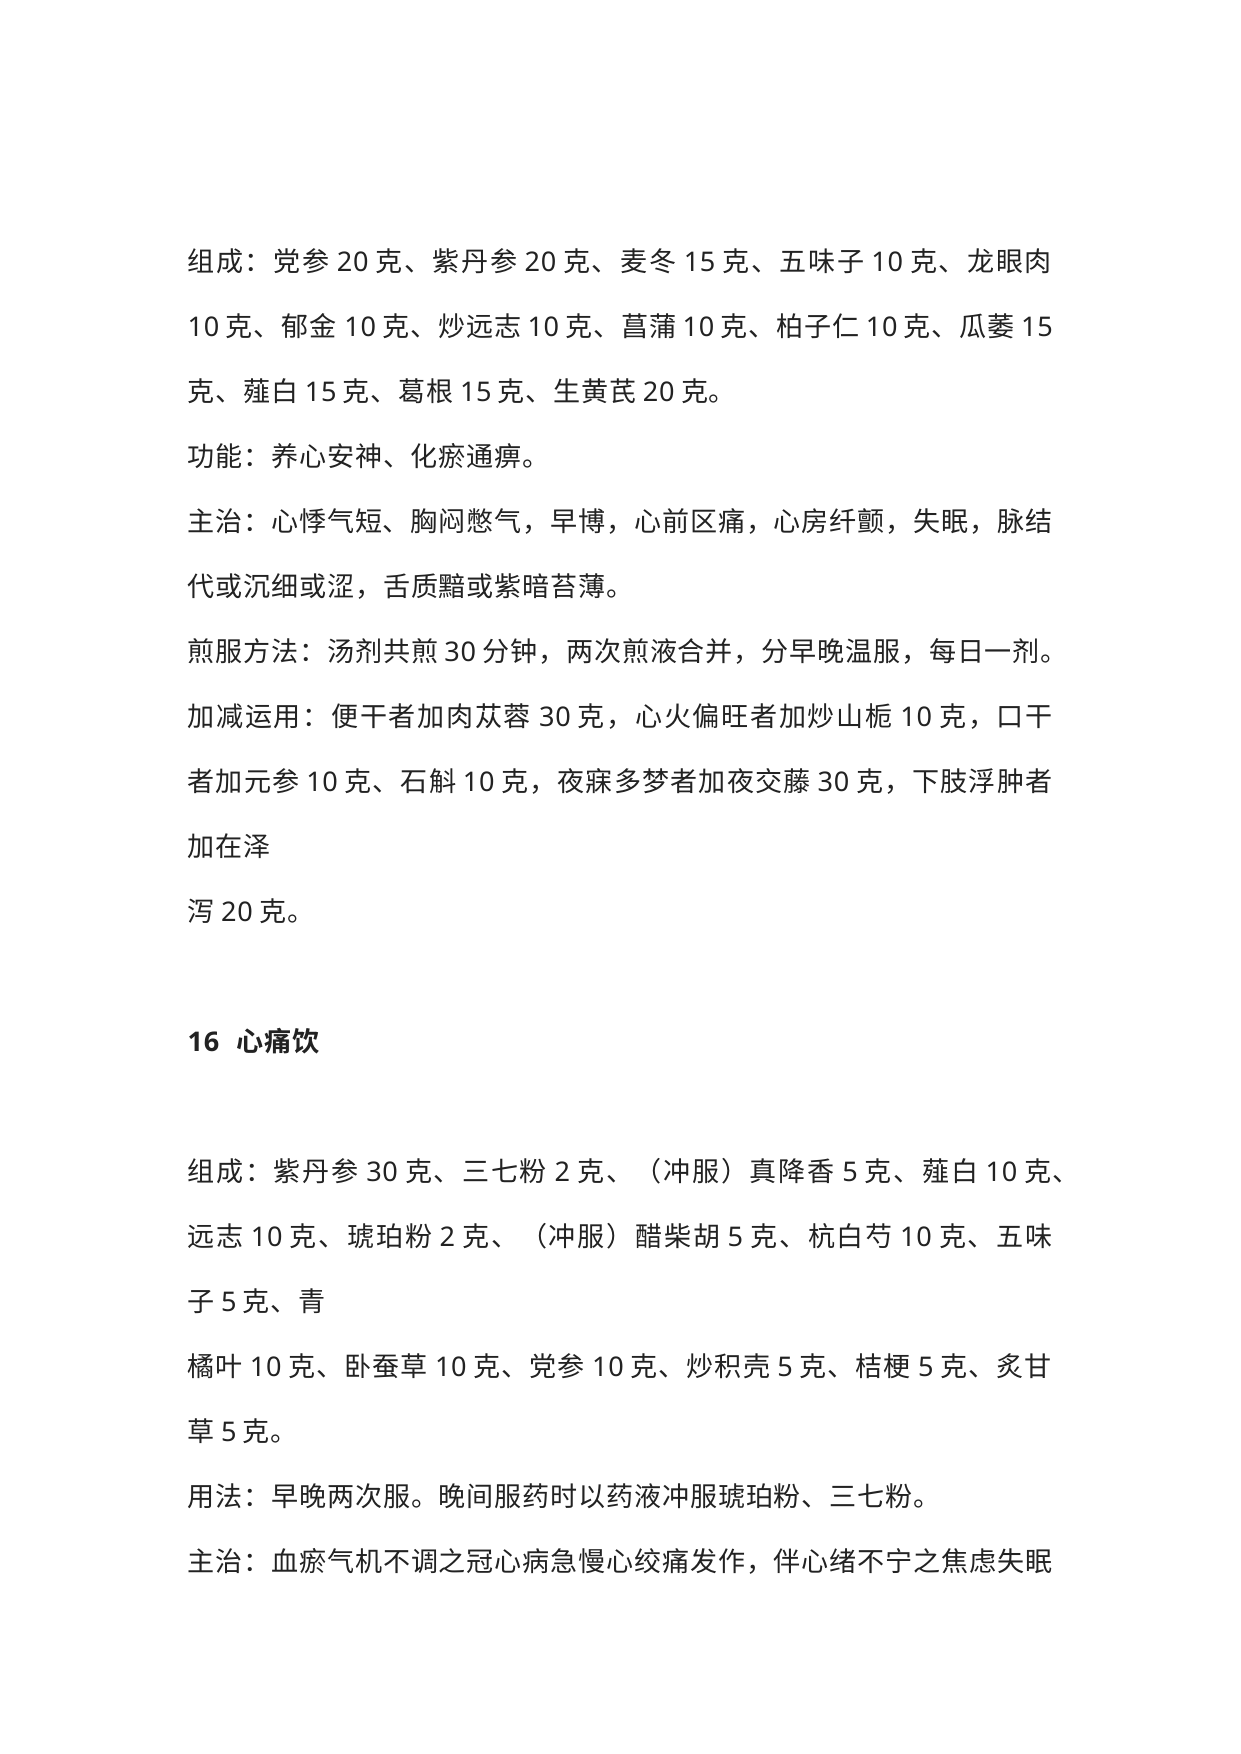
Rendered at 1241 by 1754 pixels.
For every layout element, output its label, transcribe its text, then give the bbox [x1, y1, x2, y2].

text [187, 1072, 1053, 1592]
text 组成：党参20克、紫丹参20克、麦冬15克、五味子10克、龙眼肉10克、郁金 10克、炒远志10克、菖蒲10克、柏子仁10克、瓜萎15克、薤白15克、葛根15克、生黄芪20克。 功能：养心安神、化瘀通痹。 主治：心悸气短、胸闷憋气，早博，心前区痛，心房纤颤，失眠，脉结代或沉细或涩，舌质黯或紫暗苔薄。 煎服方法：汤剂共煎30分钟，两次煎液合并，分早晚温服，每日一剂。 加减运用：便干者加肉苁蓉30克，心火偏旺者加炒山栀10克，口干者加元参10克、石斛10克，夜寐多梦者加夜交藤30克，下肢浮肿者加在泽 泻20克。 [187, 162, 1053, 942]
text 16 心痛饮 [187, 942, 1053, 1072]
